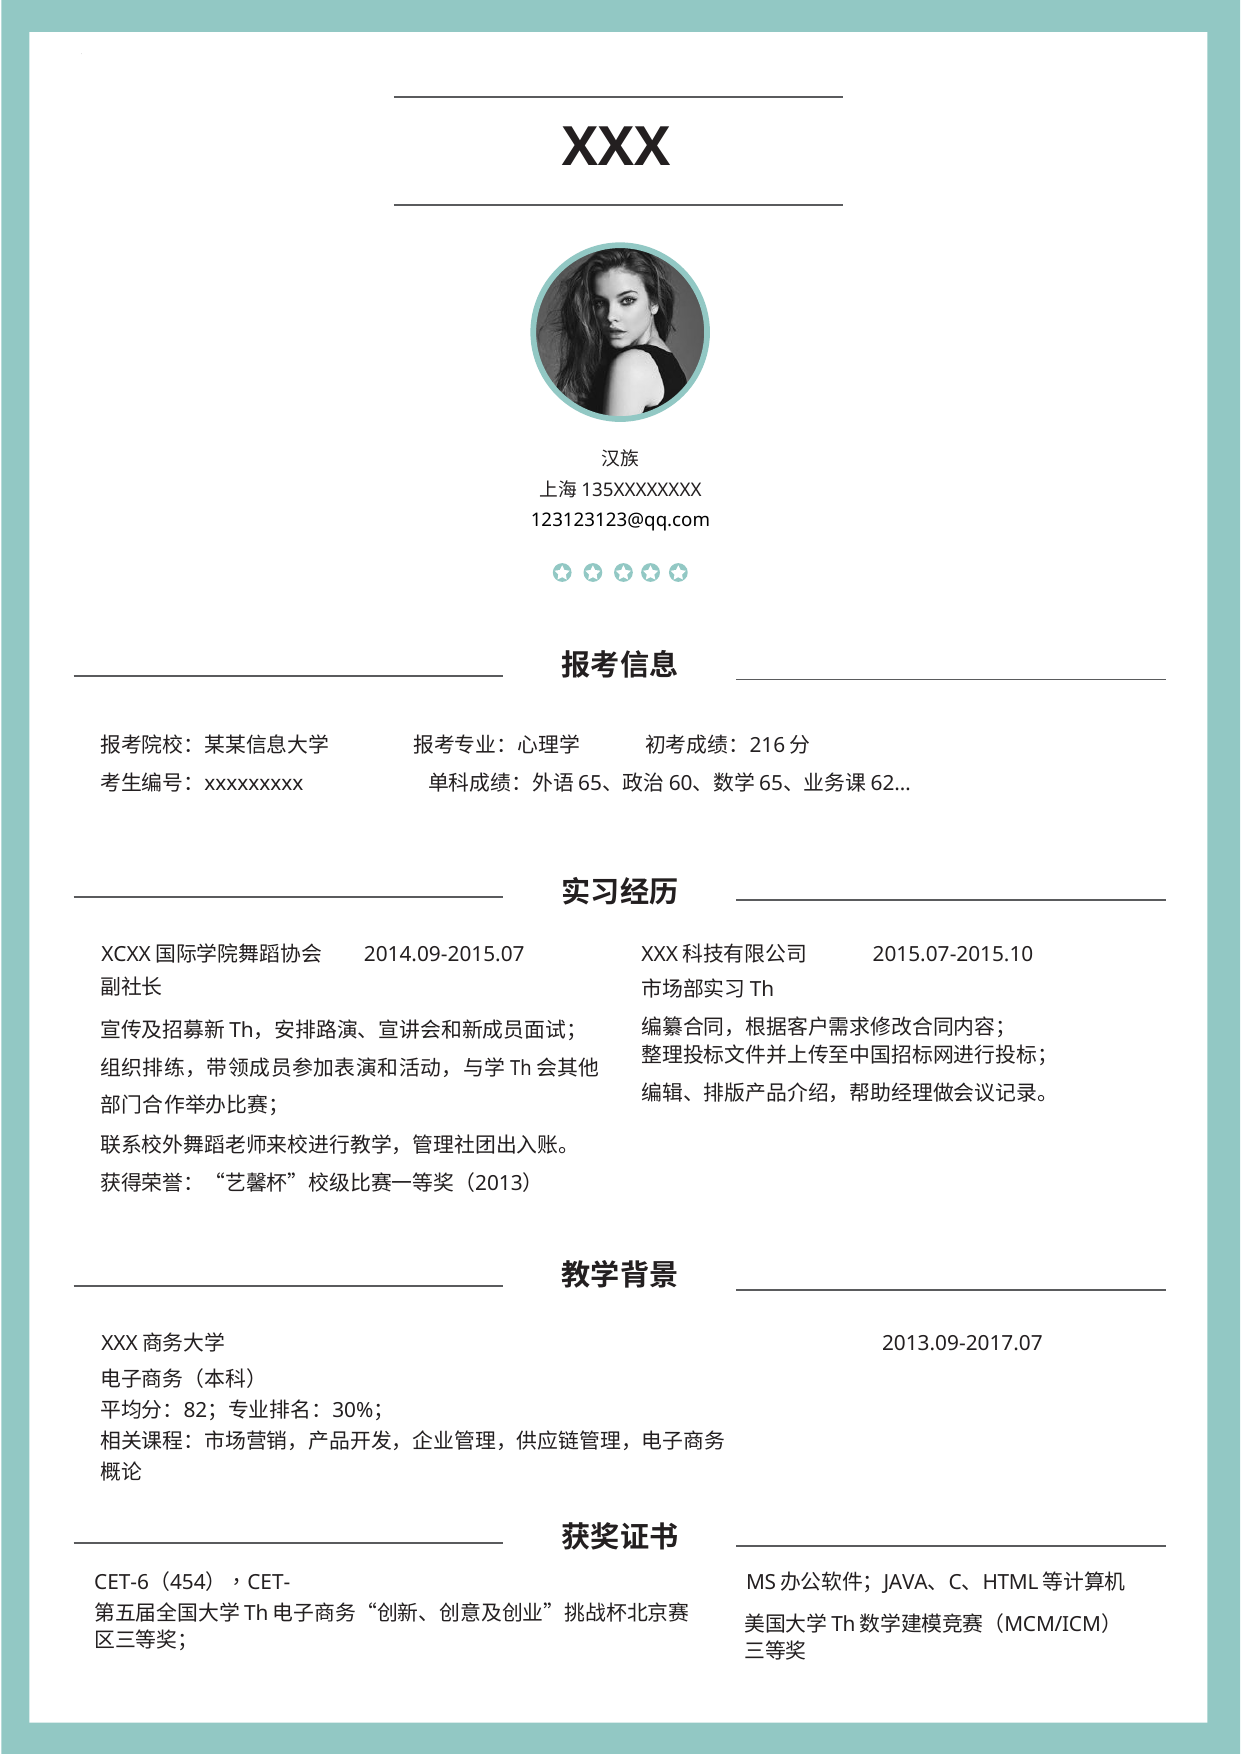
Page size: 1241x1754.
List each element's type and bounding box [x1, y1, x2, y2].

picture [537, 249, 704, 416]
